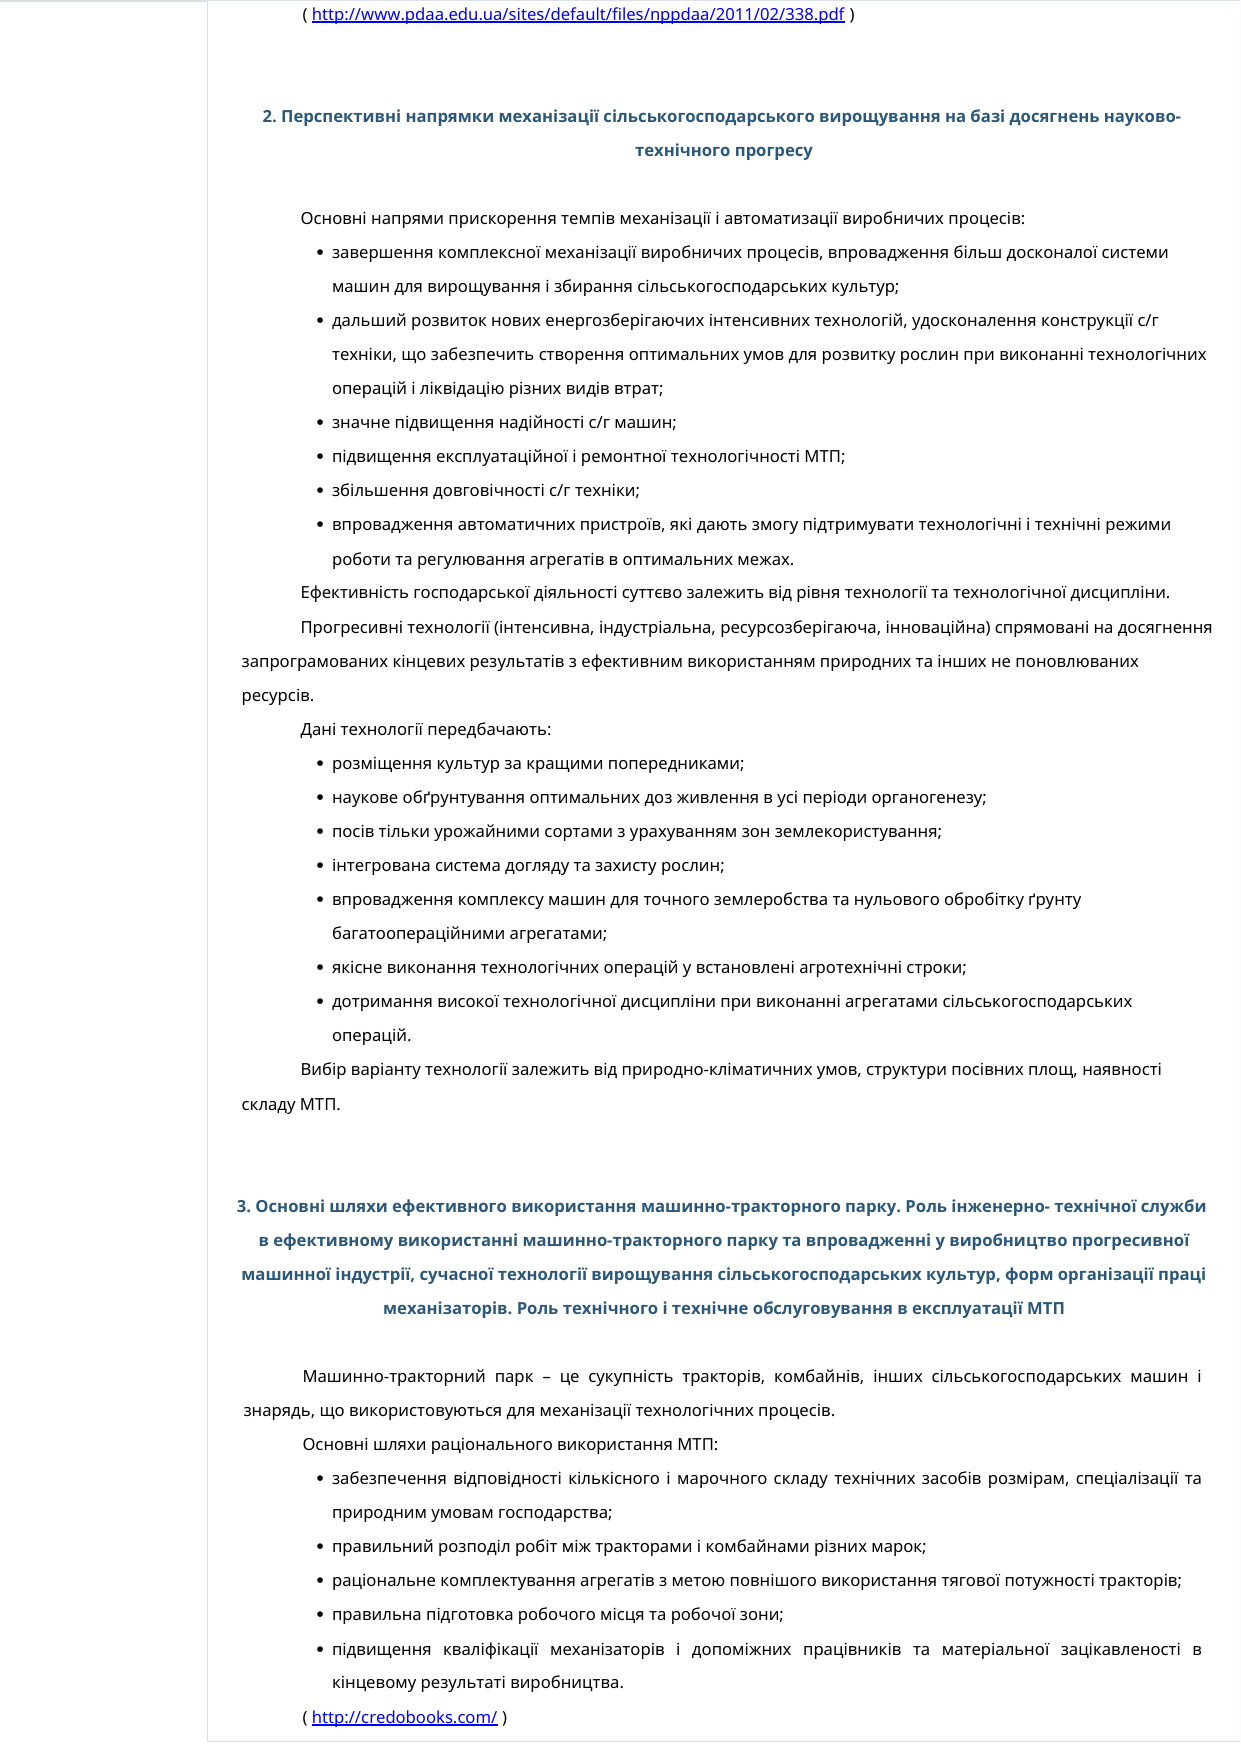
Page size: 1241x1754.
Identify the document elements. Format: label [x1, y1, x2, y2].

table_cell [208, 1, 1240, 1741]
